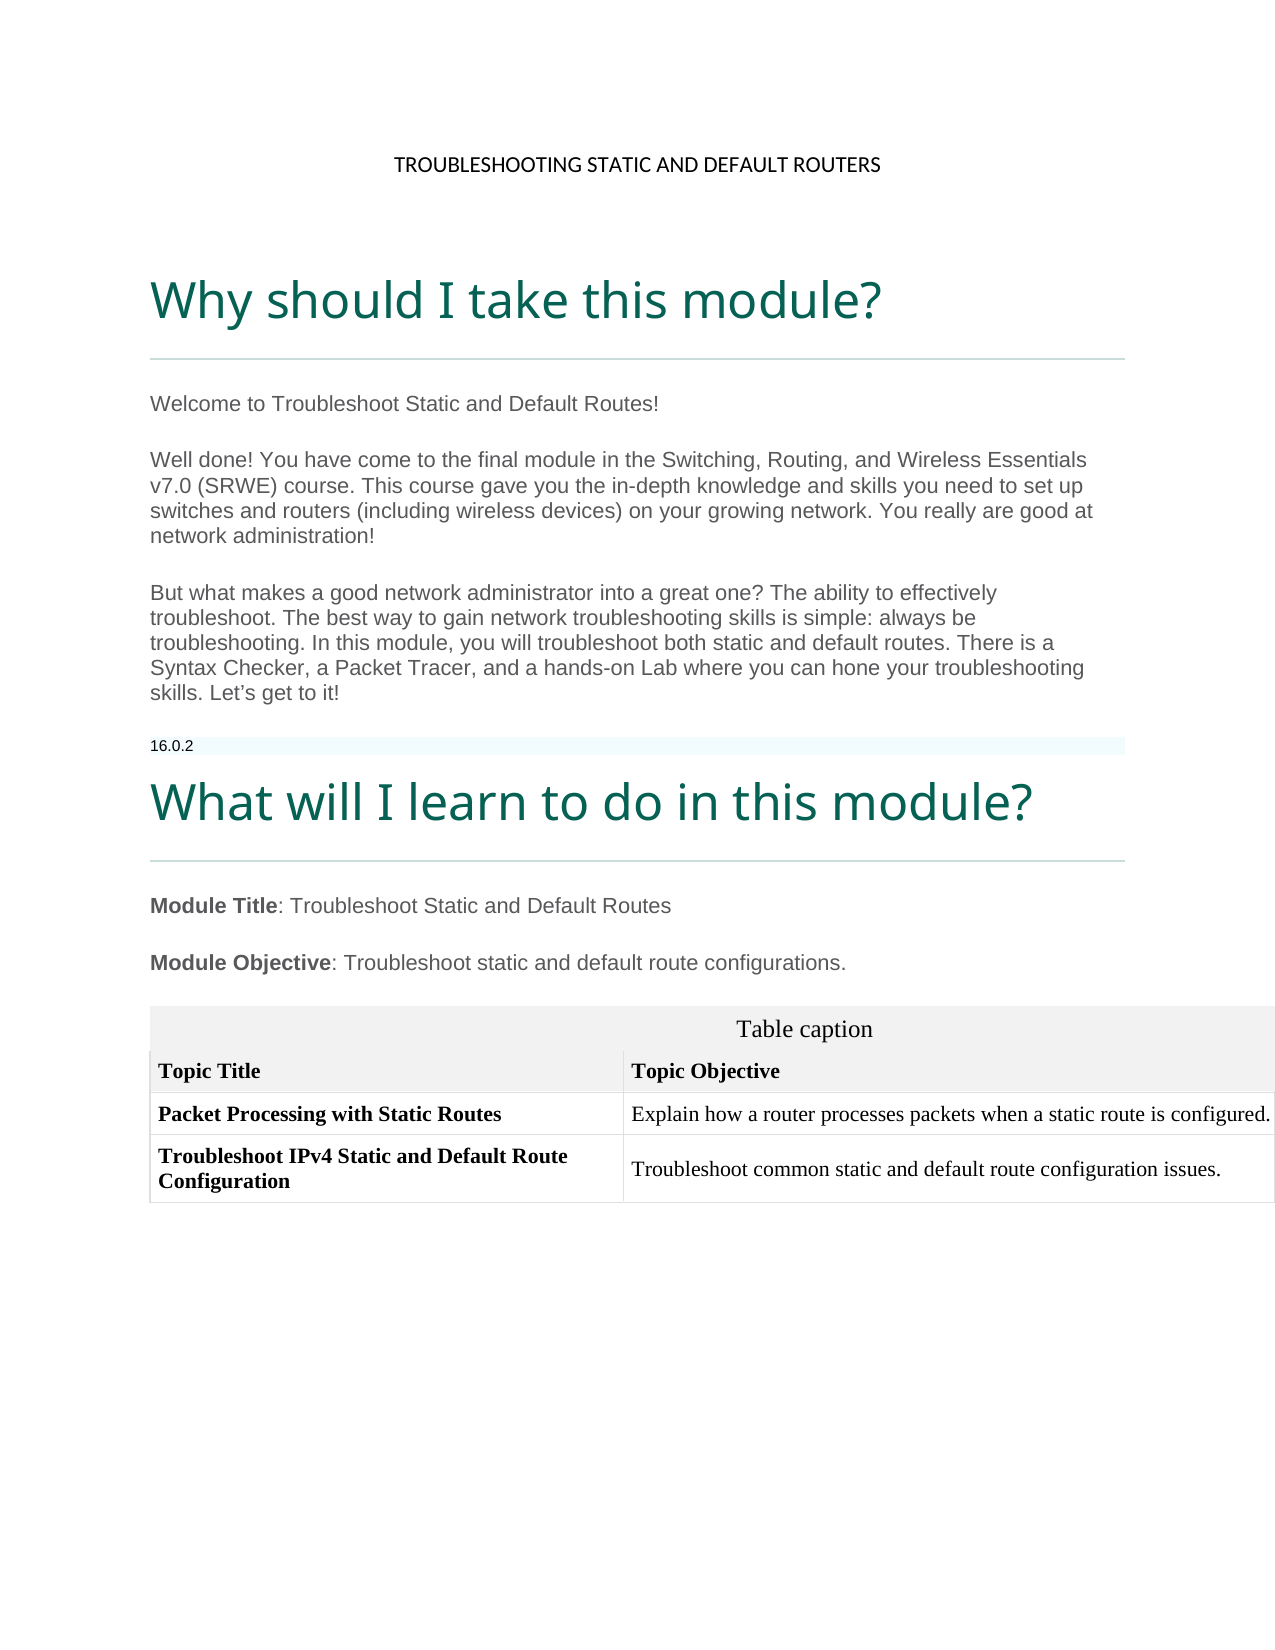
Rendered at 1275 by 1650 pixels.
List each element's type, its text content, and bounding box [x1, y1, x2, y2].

table_cell Explain how a router processes packets when a static route is configured. [624, 1093, 1274, 1134]
table_header Table caption [150, 1006, 1275, 1051]
text Module Objective: Troubleshoot static and default route configurations. [150, 950, 1125, 975]
text 16.0.2 [150, 737, 1125, 755]
text Welcome to Troubleshoot Static and Default Routes! [150, 391, 1125, 416]
table_cell Topic Title [151, 1051, 623, 1091]
text But what makes a good network administrator into a great one? The ability to effectively troubleshoot. The best way to gain network troubleshooting skills is simple: always be troubleshooting. In this module, you will troubleshoot both static and default routes. There is a Syntax Checker, a Packet Tracer, and a hands-on Lab where you can hone your troubleshooting skills. Let’s get to it! [150, 579, 1125, 706]
table_cell Troubleshoot IPv4 Static and Default Route Configuration [151, 1135, 623, 1201]
text TROUBLESHOOTING STATIC AND DEFAULT ROUTERS [150, 150, 1125, 178]
table_cell Troubleshoot common static and default route configuration issues. [624, 1135, 1274, 1201]
text Why should I take this module? [150, 197, 1125, 358]
text What will I learn to do in this module? [150, 767, 1125, 860]
text Module Title: Troubleshoot Static and Default Routes [150, 893, 1125, 918]
table_cell Topic Objective [624, 1051, 1275, 1091]
table_cell Packet Processing with Static Routes [151, 1093, 623, 1134]
text Well done! You have come to the final module in the Switching, Routing, and Wireless Essentials v7.0 (SRWE) course. This course gave you the in-depth knowledge and skills you need to set up switches and routers (including wireless devices) on your growing network. You really are good at network administration! [150, 447, 1125, 548]
